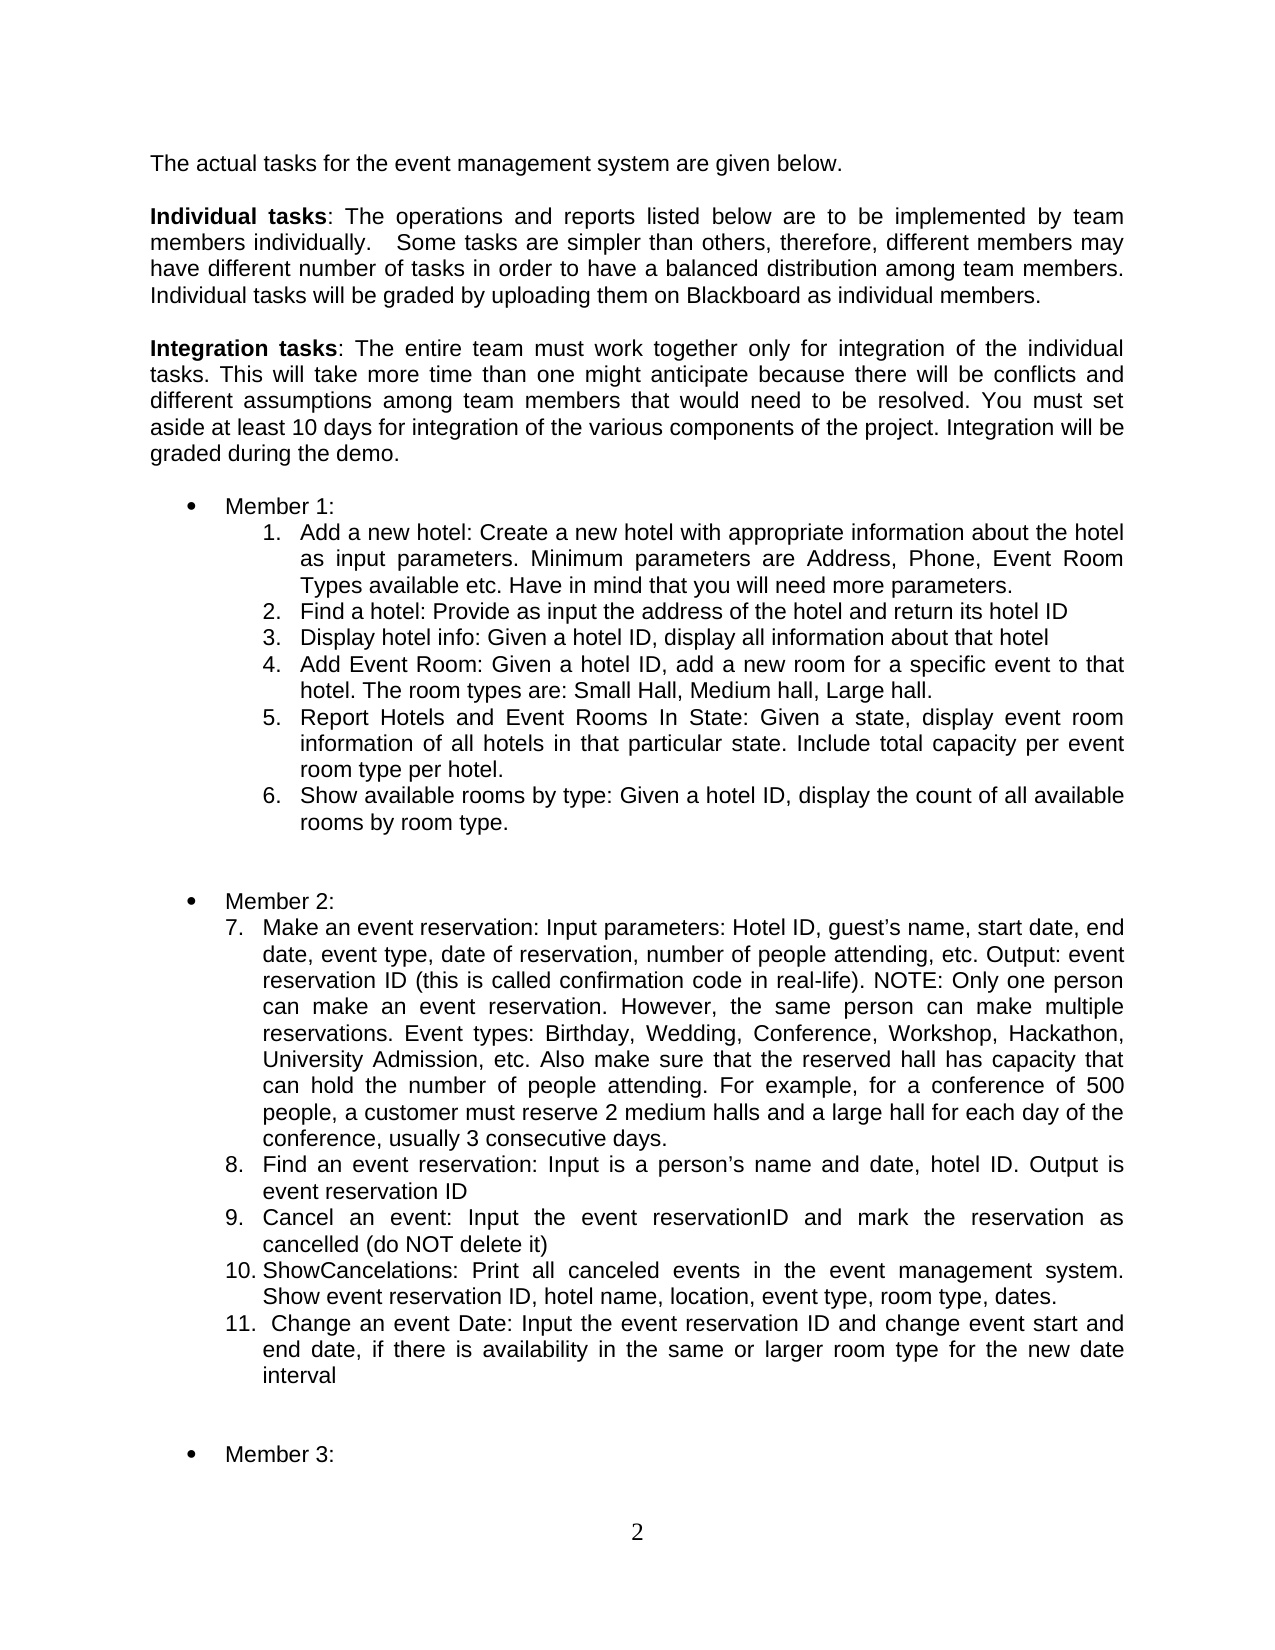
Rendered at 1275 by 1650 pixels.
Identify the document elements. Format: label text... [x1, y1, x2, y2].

list Find an event reservation: Input is a person’s name and date, hotel ID. Output is event reservation ID [225, 1151, 1125, 1204]
list Change an event Date: Input the event reservation ID and change event start and end date, if there is availability in the same or larger room type for the new date interval [225, 1309, 1125, 1389]
text Individual tasks: The operations and reports listed below are to be implemented by team members individually. Some tasks are simpler than others, therefore, different members may have different number of tasks in order to have a balanced distribution among team members. Individual tasks will be graded by uploading them on Blackboard as individual members. [150, 203, 1125, 308]
list Show available rooms by type: Given a hotel ID, display the count of all available rooms by room type. [262, 782, 1125, 835]
list Cancel an event: Input the event reservationID and mark the reservation as cancelled (do NOT delete it) [225, 1204, 1125, 1257]
text Integration tasks: The entire team must work together only for integration of the individual tasks. This will take more time than one might anticipate because there will be conflicts and different assumptions among team members that would need to be resolved. You must set aside at least 10 days for integration of the various components of the project. Integration will be graded during the demo. [150, 334, 1125, 466]
list ShowCancelations: Print all canceled events in the event management system. Show event reservation ID, hotel name, location, event type, room type, dates. [225, 1257, 1125, 1309]
list Add Event Room: Given a hotel ID, add a new room for a specific event to that hotel. The room types are: Small Hall, Medium hall, Large hall. [262, 651, 1125, 703]
list Add a new hotel: Create a new hotel with appropriate information about the hotel as input parameters. Minimum parameters are Address, Phone, Event Room Types available etc. Have in mind that you will need more parameters. [262, 519, 1125, 598]
list Member 2: [187, 888, 1125, 914]
list Make an event reservation: Input parameters: Hotel ID, guest’s name, start date, end date, event type, date of reservation, number of people attending, etc. Output: event reservation ID (this is called confirmation code in real-life). NOTE: Only one person can make an event reservation. However, the same person can make multiple reservations. Event types: Birthday, Wedding, Conference, Workshop, Hackathon, University Admission, etc. Also make sure that the reserved hall has capacity that can hold the number of people attending. For example, for a conference of 500 people, a customer must reserve 2 medium halls and a large hall for each day of the conference, usually 3 consecutive days. [225, 914, 1125, 1151]
list Find a hotel: Provide as input the address of the hotel and return its hotel ID [262, 598, 1125, 624]
list Display hotel info: Given a hotel ID, display all information about that hotel [262, 624, 1125, 651]
list Member 1: [187, 493, 1125, 519]
list Report Hotels and Event Rooms In State: Given a state, display event room information of all hotels in that particular state. Include total capacity per event room type per hotel. [262, 703, 1125, 782]
text The actual tasks for the event management system are given below. [150, 150, 1125, 176]
list Member 3: [187, 1441, 1125, 1468]
